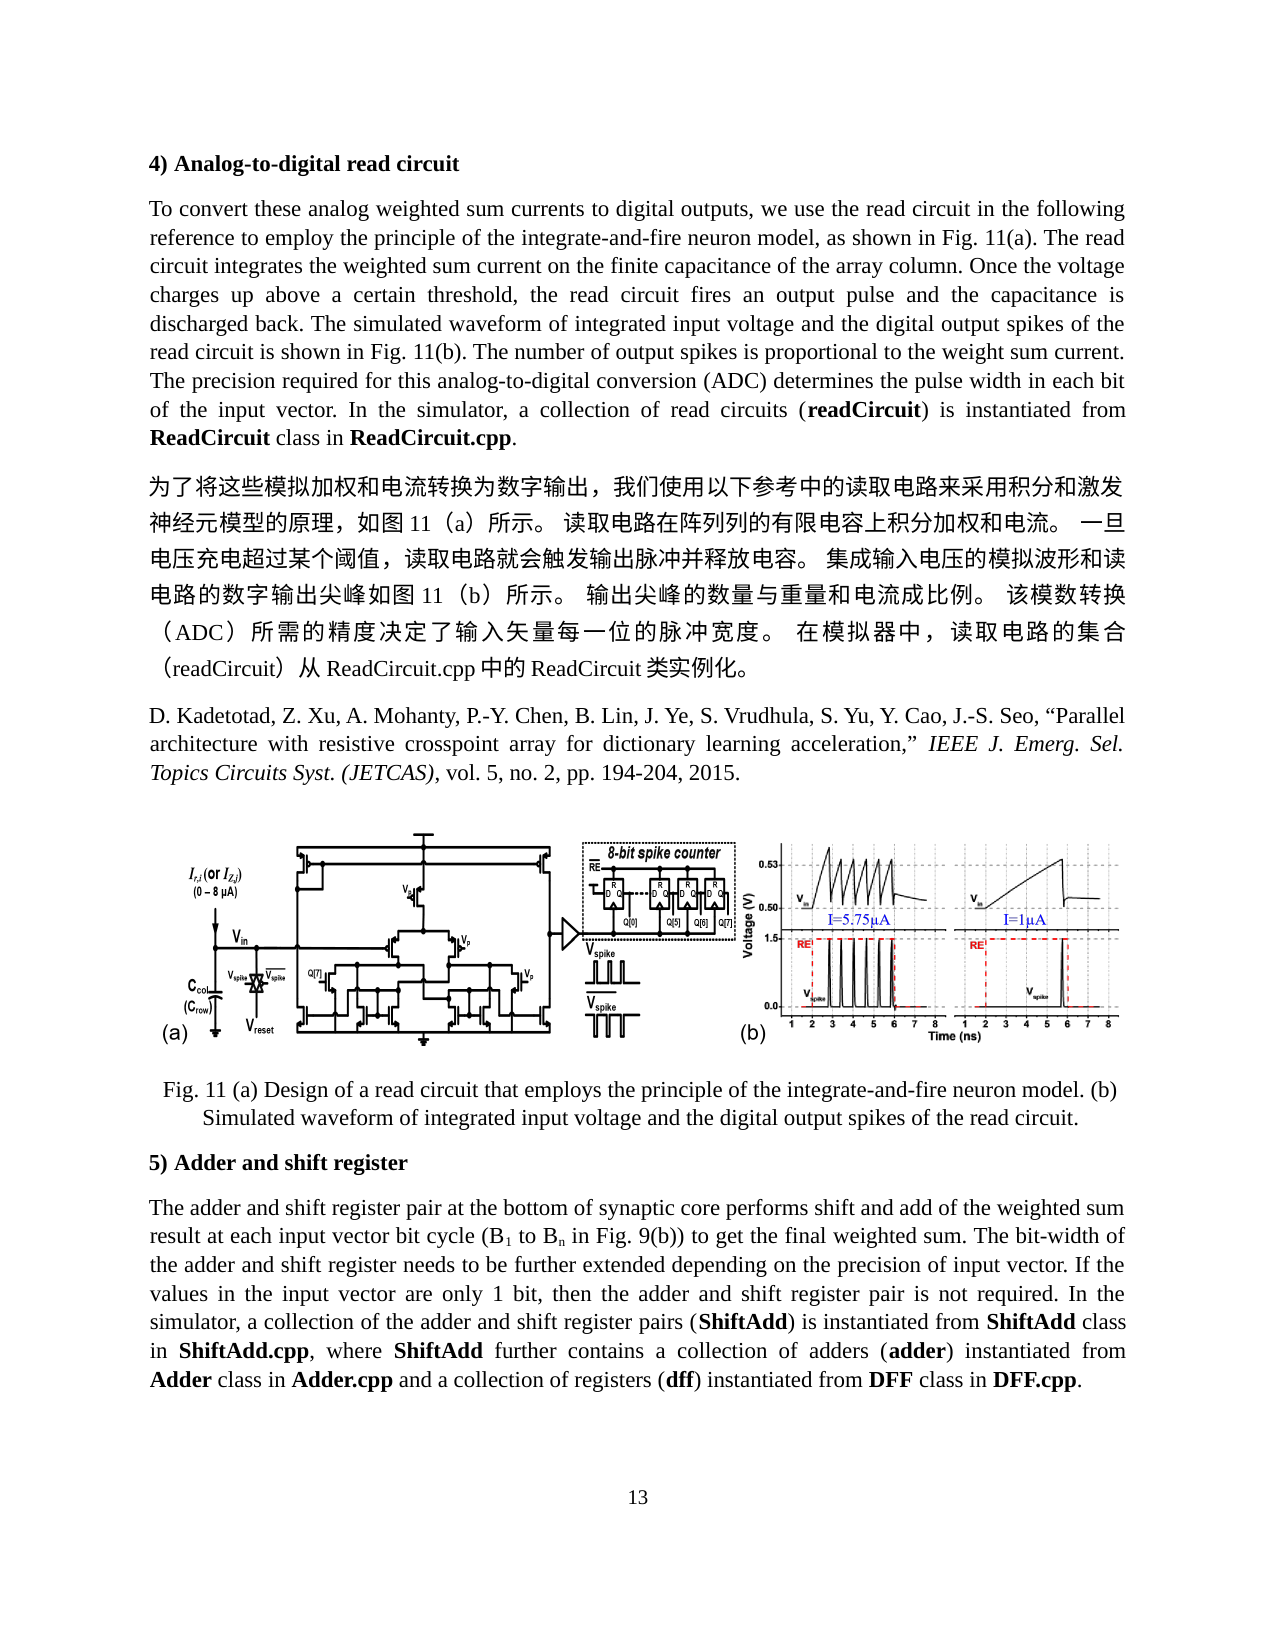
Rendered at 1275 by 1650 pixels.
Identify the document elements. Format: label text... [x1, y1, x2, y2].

picture [162, 832, 1120, 1046]
text To convert these analog weighted sum currents to digital outputs, we use the read circuit in the following reference to employ the principle of the integrate-and-fire neuron model, as shown in Fig. 11(a). The read circuit integrates the weighted sum current on the finite capacitance of the array column. Once the voltage charges up above a certain threshold, the read circuit fires an output pulse and the capacitance is discharged back. The simulated waveform of integrated input voltage and the digital output spikes of the read circuit is shown in Fig. 11(b). The number of output spikes is proportional to the weight sum current. The precision required for this analog-to-digital conversion (ADC) determines the pulse width in each bit of the input vector. In the simulator, a collection of read circuits (readCircuit) is instantiated from ReadCircuit class in ReadCircuit.cpp. [148, 195, 1126, 451]
text Fig. 11 (a) Design of a read circuit that employs the principle of the integrate-and-fire neuron model. (b) Simulated waveform of integrated input voltage and the digital output spikes of the read circuit. [150, 1076, 1131, 1130]
text 为了将这些模拟加权和电流转换为数字输出，我们使用以下参考中的读取电路来采用积分和激发神经元模型的原理，如图11（a）所示。 读取电路在阵列列的有限电容上积分加权和电流。 一旦电压充电超过某个阈值，读取电路就会触发输出脉冲并释放电容。 集成输入电压的模拟波形和读电路的数字输出尖峰如图11（b）所示。 输出尖峰的数量与重量和电流成比例。 该模数转换（ADC）所需的精度决定了输入矢量每一位的脉冲宽度。 在模拟器中，读取电路的集合（readCircuit）从ReadCircuit.cpp中的ReadCircuit类实例化。 [148, 469, 1126, 683]
text The adder and shift register pair at the bottom of synaptic core performs shift and add of the weighted sum result at each input vector bit cycle (B1 to Bn in Fig. 9(b)) to get the final weighted sum. The bit-width of the adder and shift register needs to be further extended depending on the precision of input vector. If the values in the input vector are only 1 bit, then the adder and shift register pair is not required. In the simulator, a collection of the adder and shift register pairs (ShiftAdd) is instantiated from ShiftAdd class in ShiftAdd.cpp, where ShiftAdd further contains a collection of adders (adder) instantiated from Adder class in Adder.cpp and a collection of registers (dff) instantiated from DFF class in DFF.cpp. [148, 1194, 1126, 1392]
subtitle 4) Analog-to-digital read circuit [148, 151, 1131, 177]
subtitle 5) Adder and shift register [148, 1149, 1131, 1176]
text D. Kadetotad, Z. Xu, A. Mohanty, P.-Y. Chen, B. Lin, J. Ye, S. Vrudhula, S. Yu, Y. Cao, J.-S. Seo, “Parallel architecture with resistive crosspoint array for dictionary learning acceleration,” IEEE J. Emerg. Sel. Topics Circuits Syst. (JETCAS), vol. 5, no. 2, pp. 194-204, 2015. [148, 702, 1126, 786]
